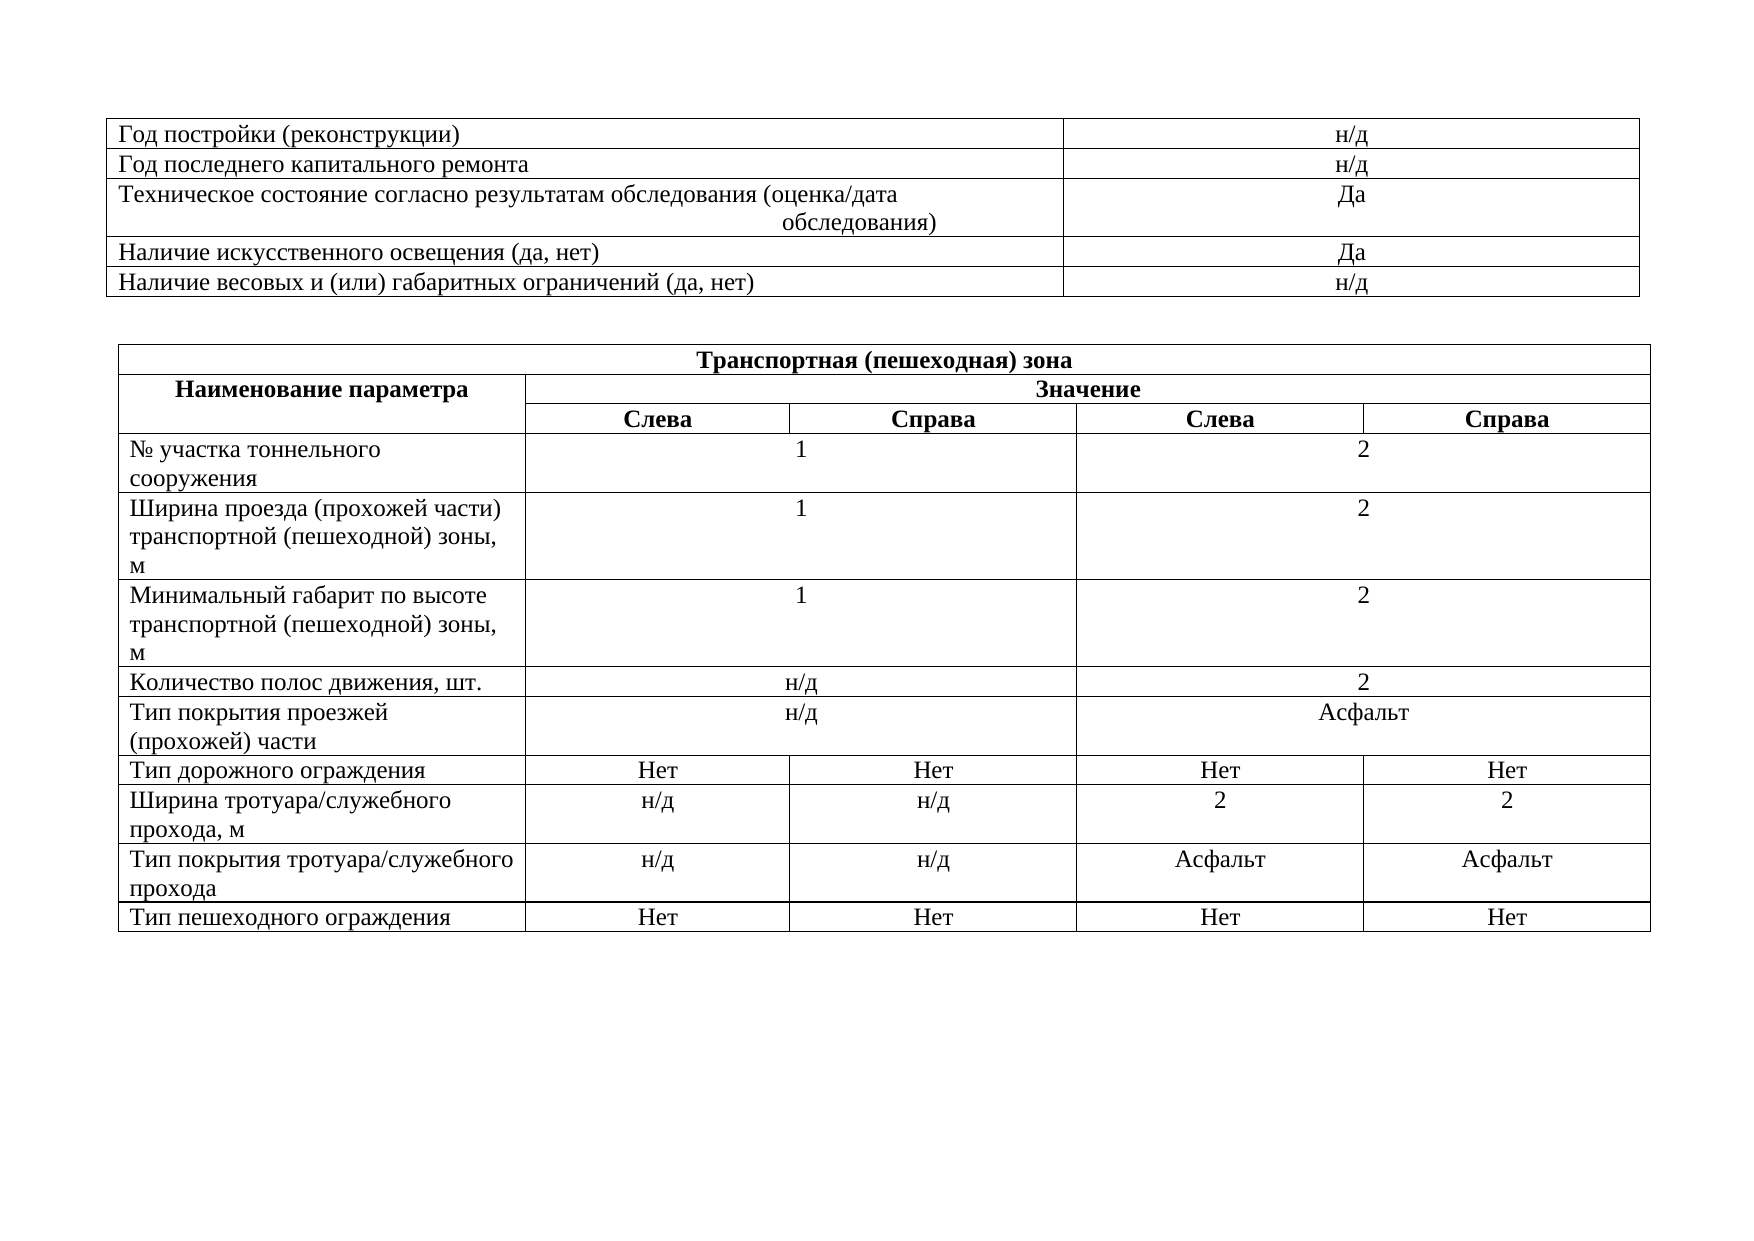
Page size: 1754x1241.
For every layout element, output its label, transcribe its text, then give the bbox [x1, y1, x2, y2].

table_cell Количество полос движения, шт. [119, 667, 525, 696]
table_cell Справа [1364, 404, 1650, 433]
table_cell Да [1064, 179, 1639, 236]
table_cell Техническое состояние согласно результатам обследования (оценка/дата обследования) [107, 179, 1063, 236]
table_cell Ширина тротуара/служебного прохода, м [119, 785, 525, 843]
table_header Транспортная (пешеходная) зона [119, 345, 1650, 373]
table_cell 2 [1077, 785, 1363, 843]
table_cell Да [1064, 237, 1639, 266]
table_cell Нет [1364, 903, 1650, 931]
table_cell 1 [526, 493, 1076, 579]
table_cell Нет [1077, 903, 1363, 931]
table_cell Асфальт [1364, 844, 1650, 901]
table_cell 1 [526, 434, 1076, 492]
table_cell 1 [526, 580, 1076, 666]
table_cell Тип покрытия тротуара/служебного прохода [119, 844, 525, 901]
table_cell Асфальт [1077, 697, 1650, 754]
table_cell Наименование параметра [119, 375, 525, 433]
table_cell 2 [1077, 434, 1650, 492]
table_cell Нет [1077, 756, 1363, 784]
table_cell н/д [526, 785, 789, 843]
table_cell н/д [1064, 267, 1639, 296]
table_cell Тип дорожного ограждения [119, 756, 525, 784]
table_cell Тип пешеходного ограждения [119, 903, 525, 931]
table_cell Справа [790, 404, 1076, 433]
table_cell н/д [790, 844, 1076, 901]
table_cell н/д [1064, 119, 1639, 148]
table_cell Год последнего капитального ремонта [107, 149, 1063, 178]
table_cell № участка тоннельного сооружения [119, 434, 525, 492]
table_cell Минимальный габарит по высоте транспортной (пешеходной) зоны, м [119, 580, 525, 666]
table_cell Наличие весовых и (или) габаритных ограничений (да, нет) [107, 267, 1063, 296]
table_cell н/д [526, 697, 1076, 754]
table_cell Слева [1077, 404, 1363, 433]
table_cell Нет [790, 903, 1076, 931]
table_cell н/д [1064, 149, 1639, 178]
table_cell Тип покрытия проезжей (прохожей) части [119, 697, 525, 754]
table_cell н/д [790, 785, 1076, 843]
table_cell 2 [1077, 667, 1650, 696]
table_cell 2 [1077, 493, 1650, 579]
table_cell 2 [1077, 580, 1650, 666]
table_cell н/д [526, 667, 1076, 696]
table_cell Слева [526, 404, 789, 433]
table_cell Наличие искусственного освещения (да, нет) [107, 237, 1063, 266]
table_cell Асфальт [1077, 844, 1363, 901]
table_cell Нет [526, 756, 789, 784]
table_cell Нет [1364, 756, 1650, 784]
table_cell н/д [526, 844, 789, 901]
table_cell 2 [1364, 785, 1650, 843]
table_cell Значение [526, 375, 1650, 403]
table_cell Нет [526, 903, 789, 931]
table_cell Ширина проезда (прохожей части) транспортной (пешеходной) зоны, м [119, 493, 525, 579]
table_cell Нет [790, 756, 1076, 784]
table_cell Год постройки (реконструкции) [107, 119, 1063, 148]
